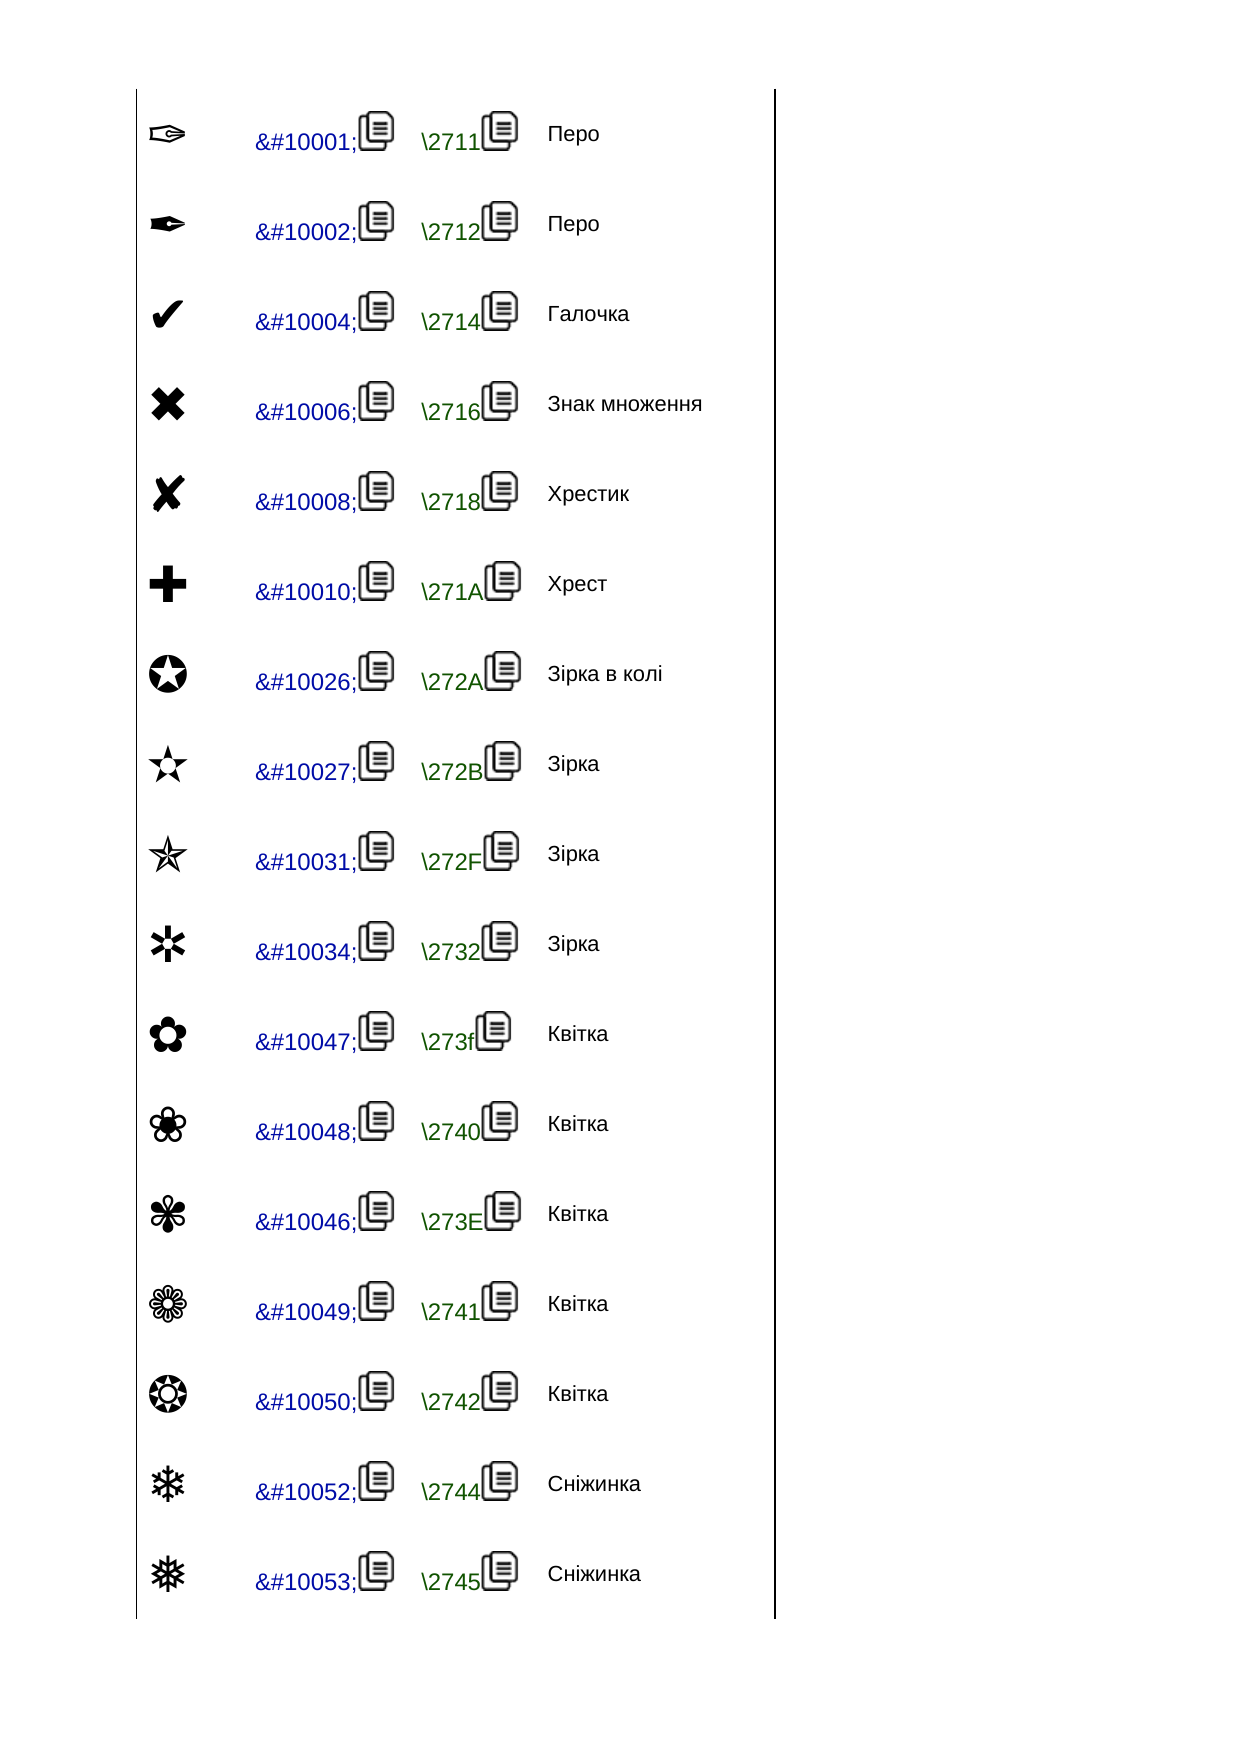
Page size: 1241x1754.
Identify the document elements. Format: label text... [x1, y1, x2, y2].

picture [357, 1461, 396, 1501]
table_cell &#10006; [244, 359, 410, 448]
table_cell &#10031; [244, 809, 410, 898]
table_cell Зірка [537, 719, 774, 808]
picture [357, 1371, 396, 1411]
picture [480, 1551, 520, 1591]
picture [357, 741, 396, 781]
table_cell &#10002; [244, 179, 410, 268]
picture [480, 1281, 520, 1321]
picture [480, 381, 520, 421]
picture [357, 201, 396, 241]
table_cell Знак множення [537, 359, 774, 448]
picture [483, 651, 523, 691]
table_cell ✑ [137, 89, 244, 178]
picture [357, 651, 396, 691]
picture [474, 1011, 513, 1051]
table_cell ❀ [137, 1079, 244, 1168]
table_cell ✲ [137, 899, 244, 988]
table_cell \272A [410, 629, 537, 718]
table_cell \273f [410, 989, 537, 1078]
table_cell Квітка [537, 1349, 774, 1438]
picture [357, 1101, 396, 1141]
table_cell Сніжинка [537, 1439, 774, 1528]
picture [483, 1191, 523, 1231]
table_cell &#10052; [244, 1439, 410, 1528]
picture [357, 291, 396, 331]
picture [357, 1191, 396, 1231]
table_cell ✚ [137, 539, 244, 628]
table_cell Галочка [537, 269, 774, 358]
table_cell ✖ [137, 359, 244, 448]
table_cell ✿ [137, 989, 244, 1078]
table_cell \2732 [410, 899, 537, 988]
table_cell &#10027; [244, 719, 410, 808]
picture [357, 381, 396, 421]
table_cell \272F [410, 809, 537, 898]
table_cell ❂ [137, 1349, 244, 1438]
picture [480, 1101, 520, 1141]
table_cell Перо [537, 179, 774, 268]
table_cell &#10049; [244, 1259, 410, 1348]
picture [357, 471, 396, 511]
table_cell ✫ [137, 719, 244, 808]
table_cell &#10050; [244, 1349, 410, 1438]
table_cell \272B [410, 719, 537, 808]
picture [480, 1371, 520, 1411]
table_cell &#10008; [244, 449, 410, 538]
table_cell \2745 [410, 1529, 537, 1618]
table_cell Квітка [537, 1259, 774, 1348]
table_cell \2741 [410, 1259, 537, 1348]
table_cell ❁ [137, 1259, 244, 1348]
table_cell \273E [410, 1169, 537, 1258]
table_cell Сніжинка [537, 1529, 774, 1618]
picture [480, 1461, 520, 1501]
picture [357, 111, 396, 151]
table_cell &#10034; [244, 899, 410, 988]
picture [357, 1281, 396, 1321]
picture [357, 831, 396, 871]
picture [480, 921, 520, 961]
table_cell \2744 [410, 1439, 537, 1528]
table_cell Хрестик [537, 449, 774, 538]
table_cell &#10001; [244, 89, 410, 178]
table_cell \2711 [410, 89, 537, 178]
table_cell &#10004; [244, 269, 410, 358]
picture [357, 1011, 396, 1051]
table_cell &#10053; [244, 1529, 410, 1618]
table_cell Зірка [537, 809, 774, 898]
table_cell \2718 [410, 449, 537, 538]
table_cell Хрест [537, 539, 774, 628]
table_cell Зірка в колі [537, 629, 774, 718]
picture [357, 561, 396, 601]
picture [480, 201, 520, 241]
picture [357, 921, 396, 961]
table_cell Квітка [537, 1169, 774, 1258]
table_cell \2712 [410, 179, 537, 268]
table_cell ❄ [137, 1439, 244, 1528]
table_cell &#10047; [244, 989, 410, 1078]
table_cell ✯ [137, 809, 244, 898]
table_cell &#10026; [244, 629, 410, 718]
table_cell &#10010; [244, 539, 410, 628]
picture [483, 561, 523, 601]
table_cell \271A [410, 539, 537, 628]
table_cell \2742 [410, 1349, 537, 1438]
table_cell ✔ [137, 269, 244, 358]
table_cell ✘ [137, 449, 244, 538]
table_cell ✾ [137, 1169, 244, 1258]
table_cell Квітка [537, 989, 774, 1078]
table_cell Зірка [537, 899, 774, 988]
picture [483, 741, 523, 781]
table_cell ❅ [137, 1529, 244, 1618]
table_cell Квітка [537, 1079, 774, 1168]
table_cell \2716 [410, 359, 537, 448]
table_cell &#10048; [244, 1079, 410, 1168]
table_cell &#10046; [244, 1169, 410, 1258]
picture [482, 831, 521, 871]
table_cell ✪ [137, 629, 244, 718]
picture [357, 1551, 396, 1591]
table_cell \2740 [410, 1079, 537, 1168]
picture [480, 471, 520, 511]
table_cell \2714 [410, 269, 537, 358]
picture [480, 291, 520, 331]
table_cell ✒ [137, 179, 244, 268]
table_cell Перо [537, 89, 774, 178]
picture [480, 111, 520, 151]
